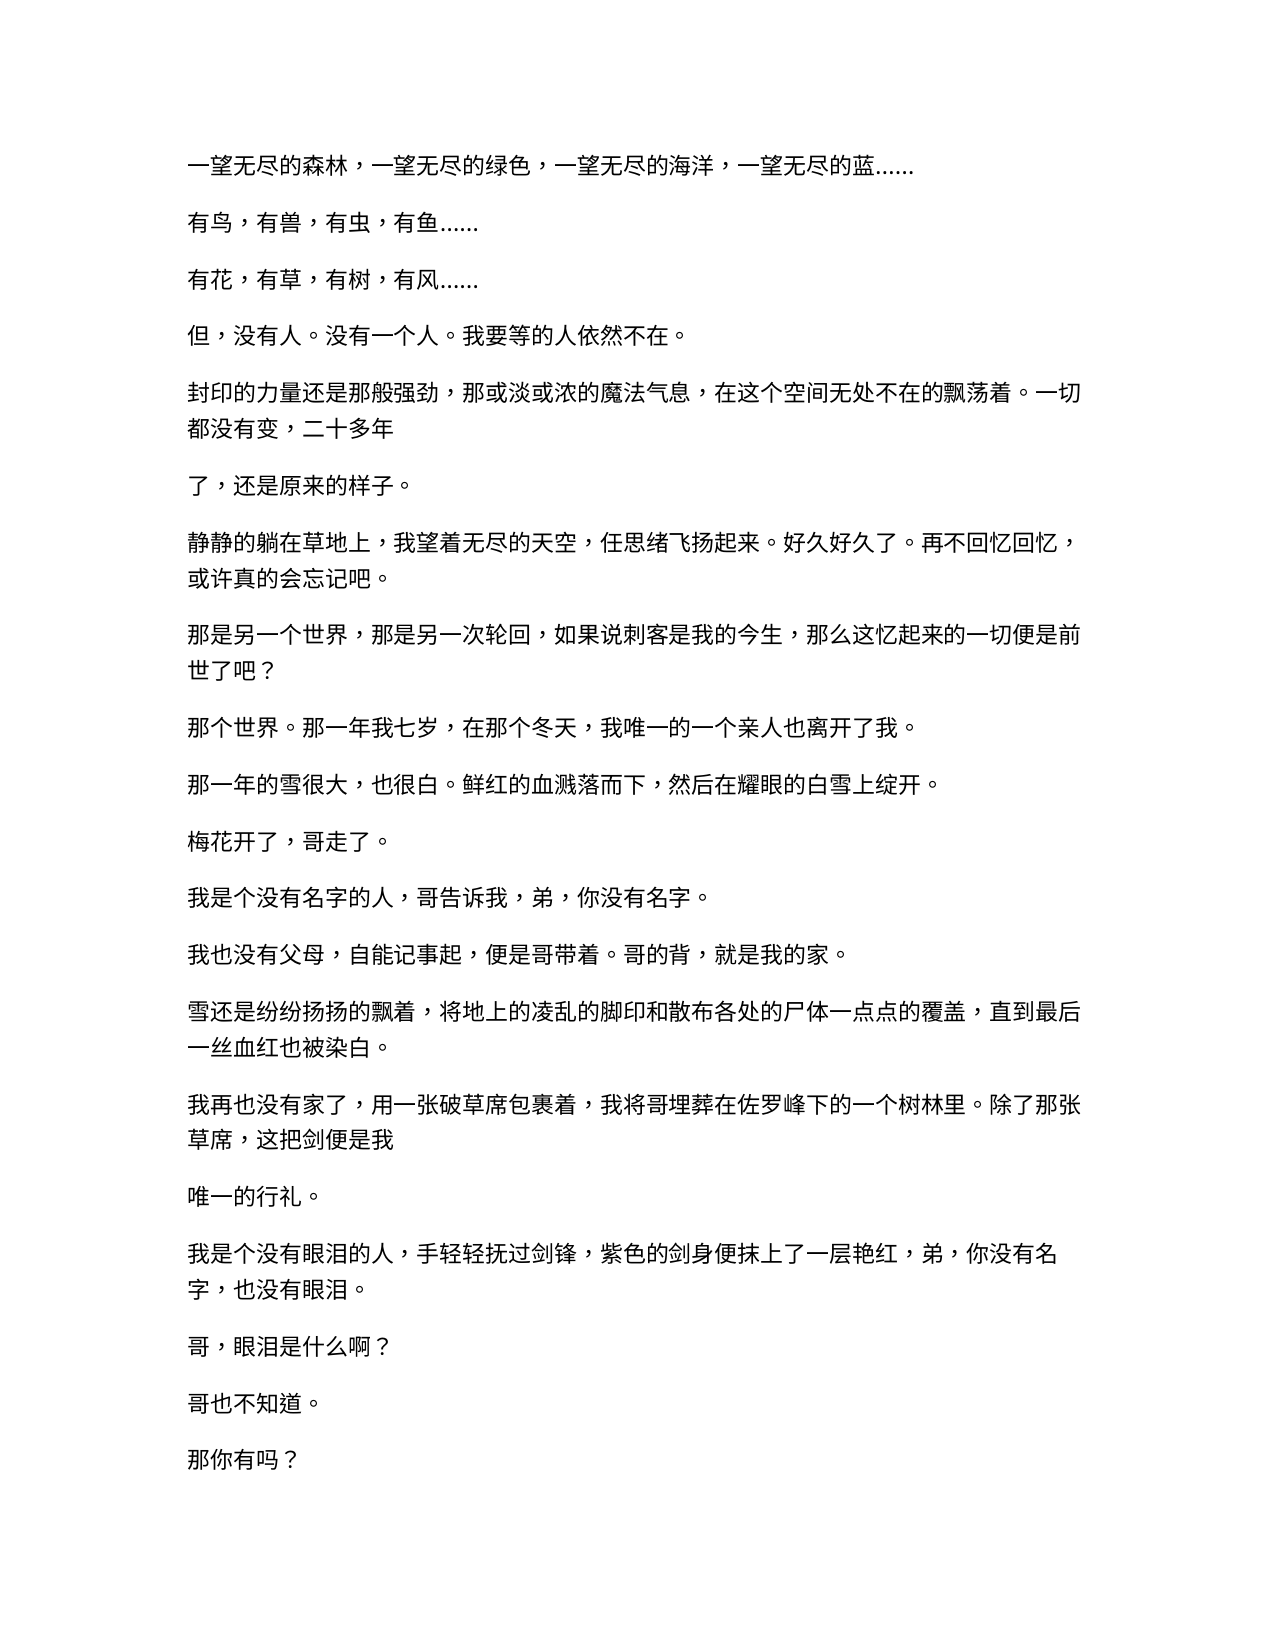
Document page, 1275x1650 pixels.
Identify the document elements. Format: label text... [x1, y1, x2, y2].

text 我是个没有名字的人，哥告诉我，弟，你没有名字。 [187, 882, 1087, 913]
text 我再也没有家了，用一张破草席包裹着，我将哥埋葬在佐罗峰下的一个树林里。除了那张草席，这把剑便是我 [187, 1088, 1087, 1156]
text 但，没有人。没有一个人。我要等的人依然不在。 [187, 320, 1087, 352]
text 了，还是原来的样子。 [187, 470, 1087, 501]
text 唯一的行礼。 [187, 1181, 1087, 1212]
text 那一年的雪很大，也很白。鲜红的血溅落而下，然后在耀眼的白雪上绽开。 [187, 769, 1087, 800]
text 一望无尽的森林，一望无尽的绿色，一望无尽的海洋，一望无尽的蓝…… [187, 150, 1087, 181]
text 梅花开了，哥走了。 [187, 826, 1087, 857]
text 我也没有父母，自能记事起，便是哥带着。哥的背，就是我的家。 [187, 939, 1087, 970]
text 有花，有草，有树，有风…… [187, 263, 1087, 295]
text 哥，眼泪是什么啊？ [187, 1331, 1087, 1362]
text 封印的力量还是那般强劲，那或淡或浓的魔法气息，在这个空间无处不在的飘荡着。一切都没有变，二十多年 [187, 377, 1087, 444]
text 雪还是纷纷扬扬的飘着，将地上的凌乱的脚印和散布各处的尸体一点点的覆盖，直到最后一丝血红也被染白。 [187, 996, 1087, 1063]
text 那你有吗？ [187, 1444, 1087, 1476]
text 那是另一个世界，那是另一次轮回，如果说刺客是我的今生，那么这忆起来的一切便是前世了吧？ [187, 619, 1087, 686]
text 有鸟，有兽，有虫，有鱼…… [187, 207, 1087, 238]
text 我是个没有眼泪的人，手轻轻抚过剑锋，紫色的剑身便抹上了一层艳红，弟，你没有名字，也没有眼泪。 [187, 1238, 1087, 1305]
text 哥也不知道。 [187, 1387, 1087, 1419]
text 静静的躺在草地上，我望着无尽的天空，任思绪飞扬起来。好久好久了。再不回忆回忆，或许真的会忘记吧。 [187, 527, 1087, 594]
text 那个世界。那一年我七岁，在那个冬天，我唯一的一个亲人也离开了我。 [187, 712, 1087, 743]
